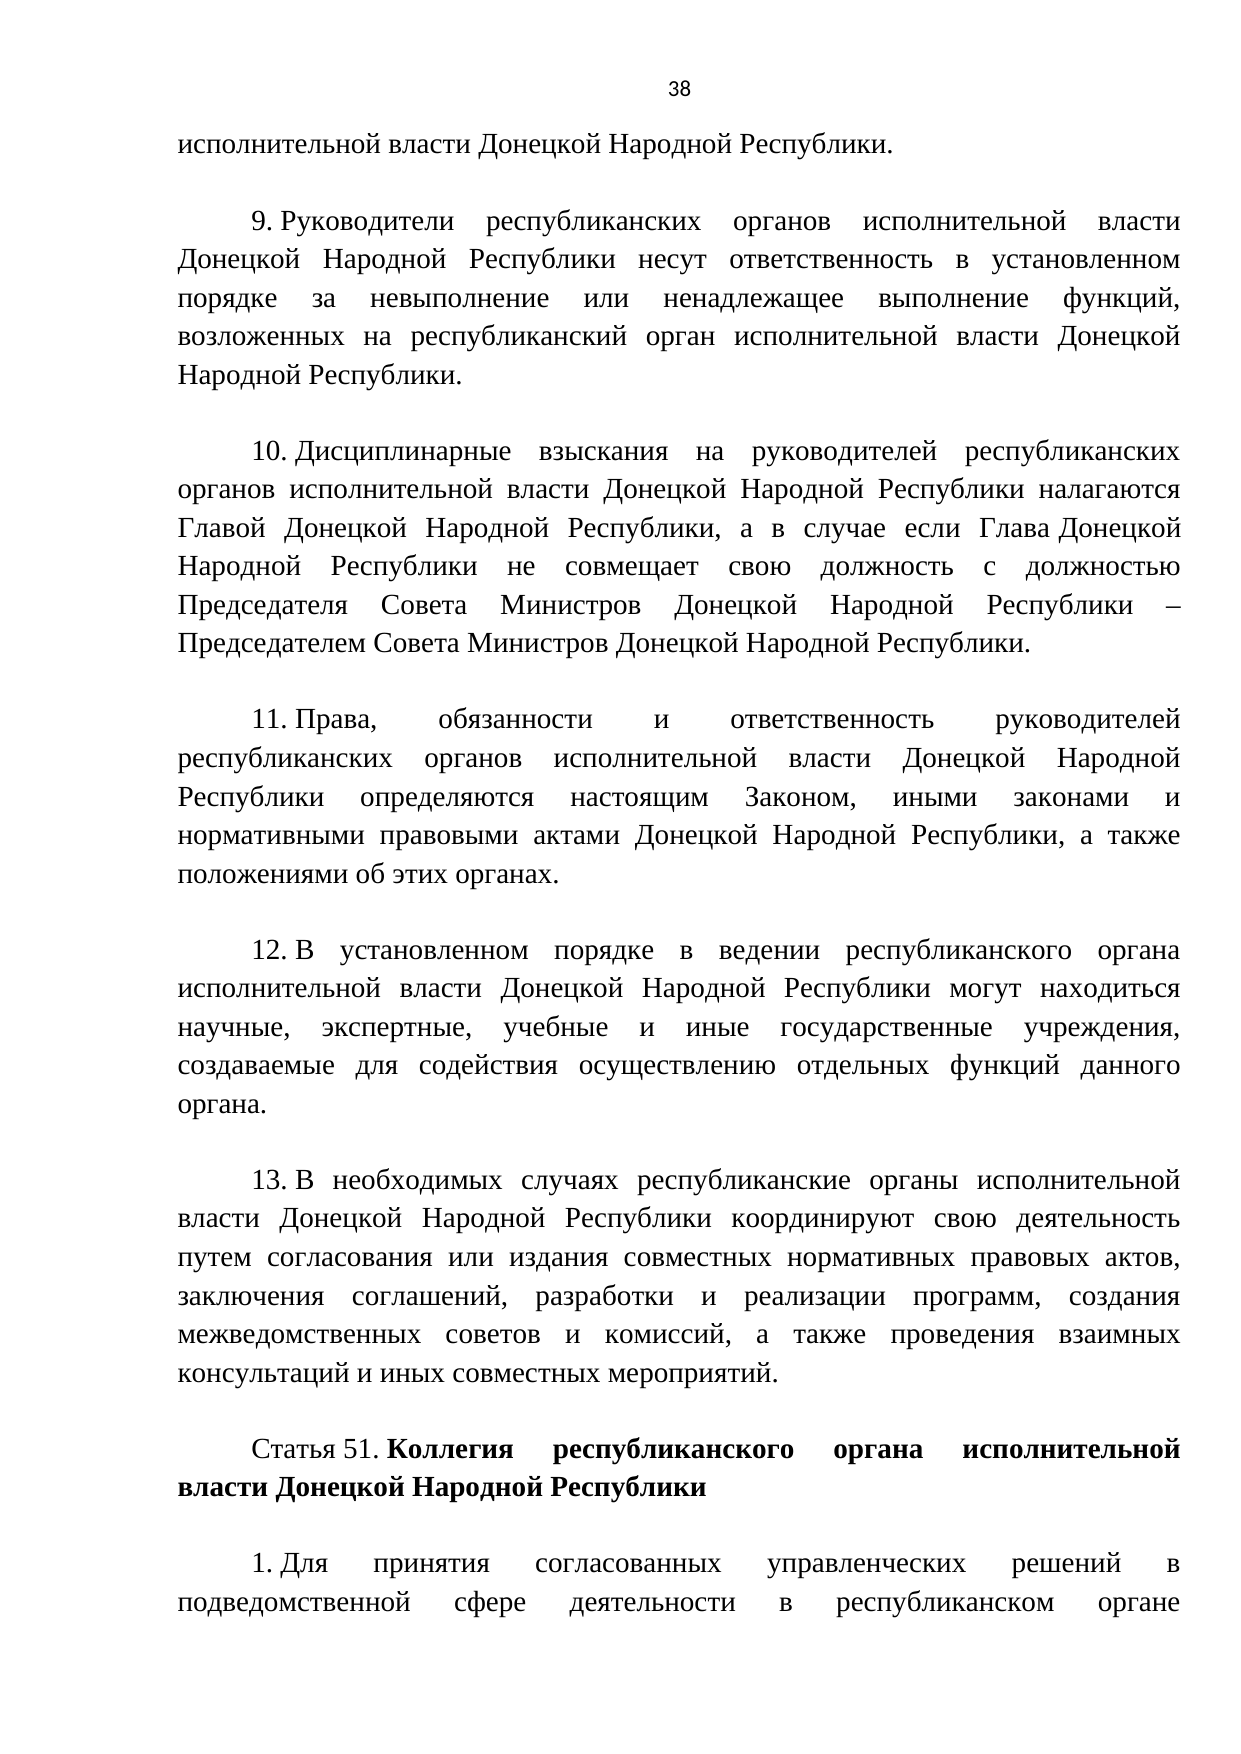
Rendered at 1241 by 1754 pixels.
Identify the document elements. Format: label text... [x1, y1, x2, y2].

text Статья 51. Коллегия республиканского органа исполнительной власти Донецкой Народной Республики [177, 1431, 1181, 1503]
text 10. Дисциплинарные взыскания на руководителей республиканских органов исполнительной власти Донецкой Народной Республики налагаются Главой Донецкой Народной Республики, а в случае если Глава Донецкой Народной Республики не совмещает свою должность с должностью Председателя Совета Министров Донецкой Народной Республики – Председателем Совета Министров Донецкой Народной Республики. [177, 433, 1181, 659]
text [177, 127, 1181, 160]
text 9. Руководители республиканских органов исполнительной власти Донецкой Народной Республики несут ответственность в установленном порядке за невыполнение или ненадлежащее выполнение функций, возложенных на республиканский орган исполнительной власти Донецкой Народной Республики. [177, 203, 1181, 390]
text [177, 1545, 1181, 1617]
text 11. Права, обязанности и ответственность руководителей республиканских органов исполнительной власти Донецкой Народной Республики определяются настоящим Законом, иными законами и нормативными правовыми актами Донецкой Народной Республики, а также положениями об этих органах. [177, 702, 1181, 889]
text 13. В необходимых случаях республиканские органы исполнительной власти Донецкой Народной Республики координируют свою деятельность путем согласования или издания совместных нормативных правовых актов, заключения соглашений, разработки и реализации программ, создания межведомственных советов и комиссий, а также проведения взаимных консультаций и иных совместных мероприятий. [177, 1162, 1181, 1388]
text 12. В установленном порядке в ведении республиканского органа исполнительной власти Донецкой Народной Республики могут находиться научные, экспертные, учебные и иные государственные учреждения, создаваемые для содействия осуществлению отдельных функций данного органа. [177, 932, 1181, 1119]
